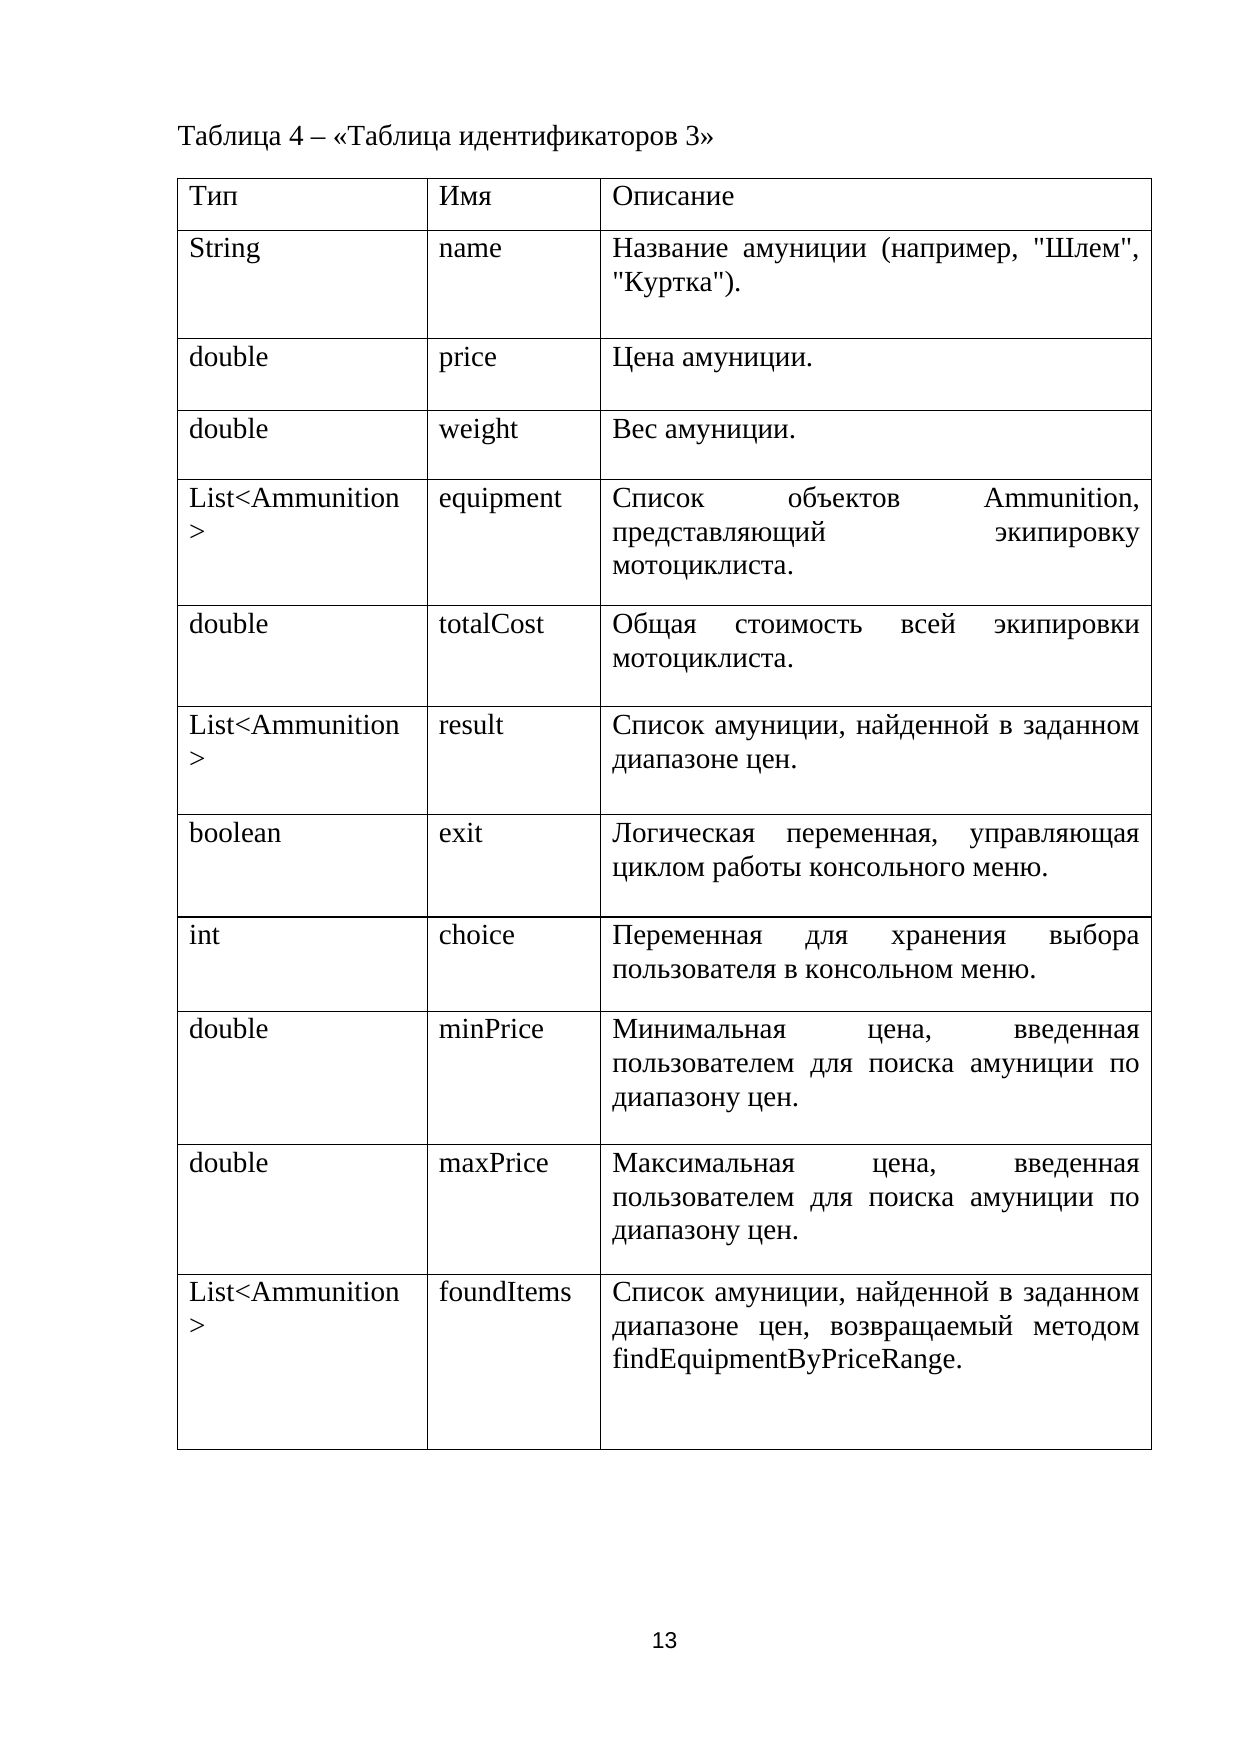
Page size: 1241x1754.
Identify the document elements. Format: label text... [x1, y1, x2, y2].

table_cell weight [428, 411, 600, 479]
table_cell totalCost [428, 606, 600, 706]
table_cell double [178, 1012, 427, 1144]
table_cell Список амуниции, найденной в заданном диапазоне цен, возвращаемый методом findEquipmentByPriceRange. [601, 1275, 1151, 1449]
table_header Имя [428, 179, 600, 229]
table_cell Список амуниции, найденной в заданном диапазоне цен. [601, 707, 1151, 814]
table_header Описание [601, 179, 1151, 229]
table_cell Цена амуниции. [601, 339, 1151, 410]
table_cell price [428, 339, 600, 410]
table_cell maxPrice [428, 1145, 600, 1273]
table_cell result [428, 707, 600, 814]
table_cell Общая стоимость всей экипировки мотоциклиста. [601, 606, 1151, 706]
table_cell List<Ammunition> [178, 480, 427, 605]
table_cell Название амуниции (например, "Шлем", "Куртка"). [601, 231, 1151, 338]
table_cell double [178, 606, 427, 706]
table_cell Список объектов Ammunition, представляющий экипировку мотоциклиста. [601, 480, 1151, 605]
table_header Тип [178, 179, 427, 229]
table_cell Вес амуниции. [601, 411, 1151, 479]
table_cell Минимальная цена, введенная пользователем для поиска амуниции по диапазону цен. [601, 1012, 1151, 1144]
table_cell Максимальная цена, введенная пользователем для поиска амуниции по диапазону цен. [601, 1145, 1151, 1273]
table_cell double [178, 411, 427, 479]
table_cell choice [428, 918, 600, 1011]
table_cell List<Ammunition> [178, 1275, 427, 1449]
table_cell Логическая переменная, управляющая циклом работы консольного меню. [601, 815, 1151, 916]
table_cell minPrice [428, 1012, 600, 1144]
table_cell double [178, 339, 427, 410]
table_cell List<Ammunition> [178, 707, 427, 814]
table_cell int [178, 918, 427, 1011]
text Таблица 4 – «Таблица идентификаторов 3» [177, 118, 1152, 152]
table_cell name [428, 231, 600, 338]
table_cell double [178, 1145, 427, 1273]
table_cell boolean [178, 815, 427, 916]
table_cell String [178, 231, 427, 338]
table_cell Переменная для хранения выбора пользователя в консольном меню. [601, 918, 1151, 1011]
table_cell equipment [428, 480, 600, 605]
table_cell exit [428, 815, 600, 916]
table_cell foundItems [428, 1275, 600, 1449]
